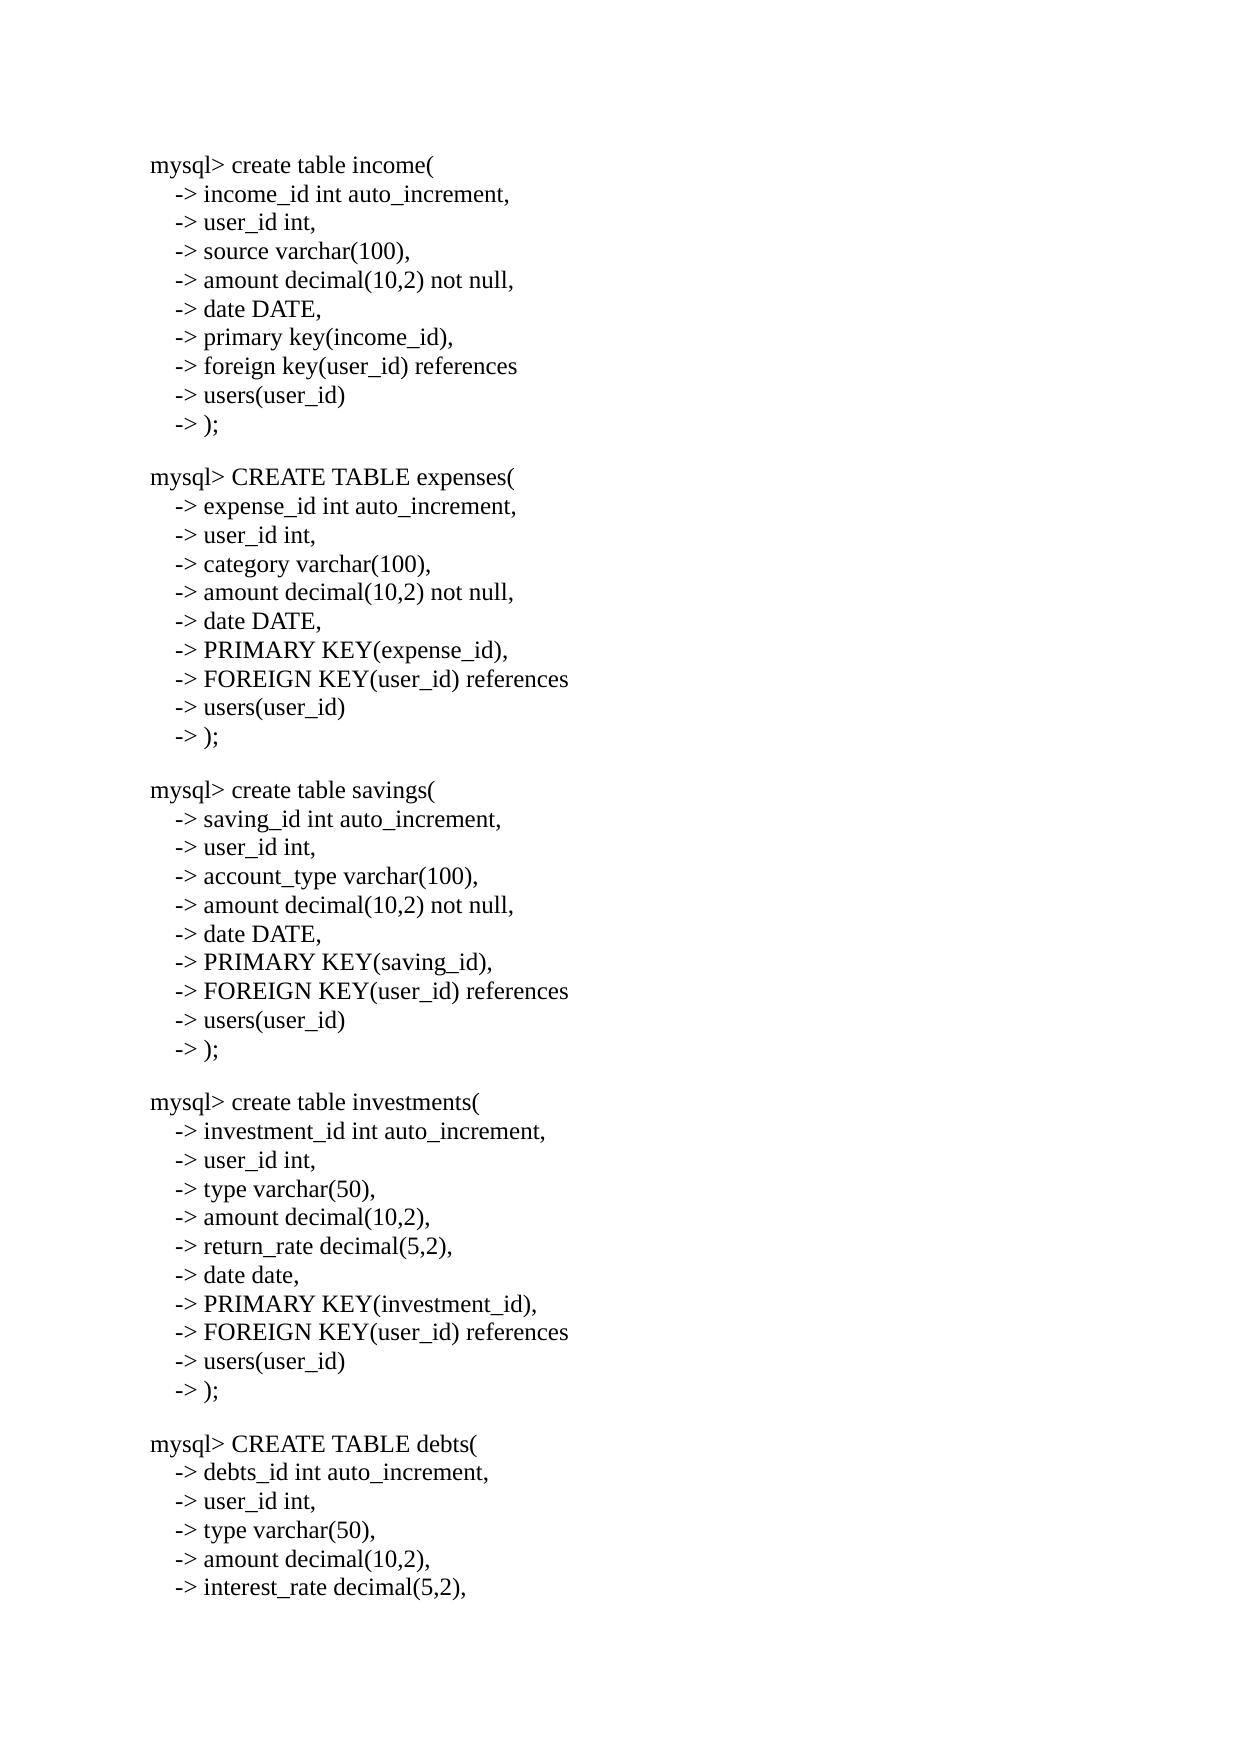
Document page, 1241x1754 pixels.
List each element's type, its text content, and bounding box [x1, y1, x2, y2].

text -> primary key(income_id), [150, 322, 1090, 351]
text -> ); [150, 721, 1090, 750]
text -> foreign key(user_id) references [150, 351, 1090, 380]
text mysql> CREATE TABLE expenses( [150, 462, 1090, 491]
text -> FOREIGN KEY(user_id) references [150, 976, 1090, 1005]
text -> users(user_id) [150, 1005, 1090, 1034]
text -> user_id int, [150, 1486, 1090, 1515]
text -> amount decimal(10,2), [150, 1544, 1090, 1572]
text -> PRIMARY KEY(expense_id), [150, 635, 1090, 664]
text mysql> CREATE TABLE debts( [150, 1429, 1090, 1457]
text -> interest_rate decimal(5,2), [150, 1572, 1090, 1601]
text -> ); [150, 1375, 1090, 1404]
text -> amount decimal(10,2) not null, [150, 577, 1090, 606]
text mysql> create table income( [150, 150, 1090, 179]
text -> user_id int, [150, 832, 1090, 861]
text -> amount decimal(10,2), [150, 1202, 1090, 1231]
text -> FOREIGN KEY(user_id) references [150, 1317, 1090, 1346]
text -> date DATE, [150, 294, 1090, 322]
text -> account_type varchar(100), [150, 861, 1090, 890]
text -> debts_id int auto_increment, [150, 1457, 1090, 1486]
text -> user_id int, [150, 207, 1090, 236]
text -> income_id int auto_increment, [150, 179, 1090, 207]
text -> amount decimal(10,2) not null, [150, 890, 1090, 919]
text -> date date, [150, 1260, 1090, 1289]
text -> FOREIGN KEY(user_id) references [150, 664, 1090, 692]
text mysql> create table investments( [150, 1087, 1090, 1116]
text -> investment_id int auto_increment, [150, 1116, 1090, 1145]
text -> ); [150, 1034, 1090, 1062]
text -> ); [150, 409, 1090, 437]
text -> return_rate decimal(5,2), [150, 1231, 1090, 1260]
text -> users(user_id) [150, 1346, 1090, 1375]
text -> date DATE, [150, 606, 1090, 635]
text -> users(user_id) [150, 692, 1090, 721]
text -> category varchar(100), [150, 549, 1090, 577]
text -> PRIMARY KEY(saving_id), [150, 947, 1090, 976]
text -> date DATE, [150, 919, 1090, 947]
text -> PRIMARY KEY(investment_id), [150, 1289, 1090, 1317]
text -> user_id int, [150, 520, 1090, 549]
text -> type varchar(50), [150, 1515, 1090, 1544]
text -> saving_id int auto_increment, [150, 804, 1090, 832]
text -> source varchar(100), [150, 236, 1090, 265]
text -> users(user_id) [150, 380, 1090, 409]
text -> amount decimal(10,2) not null, [150, 265, 1090, 294]
text mysql> create table savings( [150, 775, 1090, 804]
text -> user_id int, [150, 1145, 1090, 1174]
text -> expense_id int auto_increment, [150, 491, 1090, 520]
text -> type varchar(50), [150, 1174, 1090, 1202]
